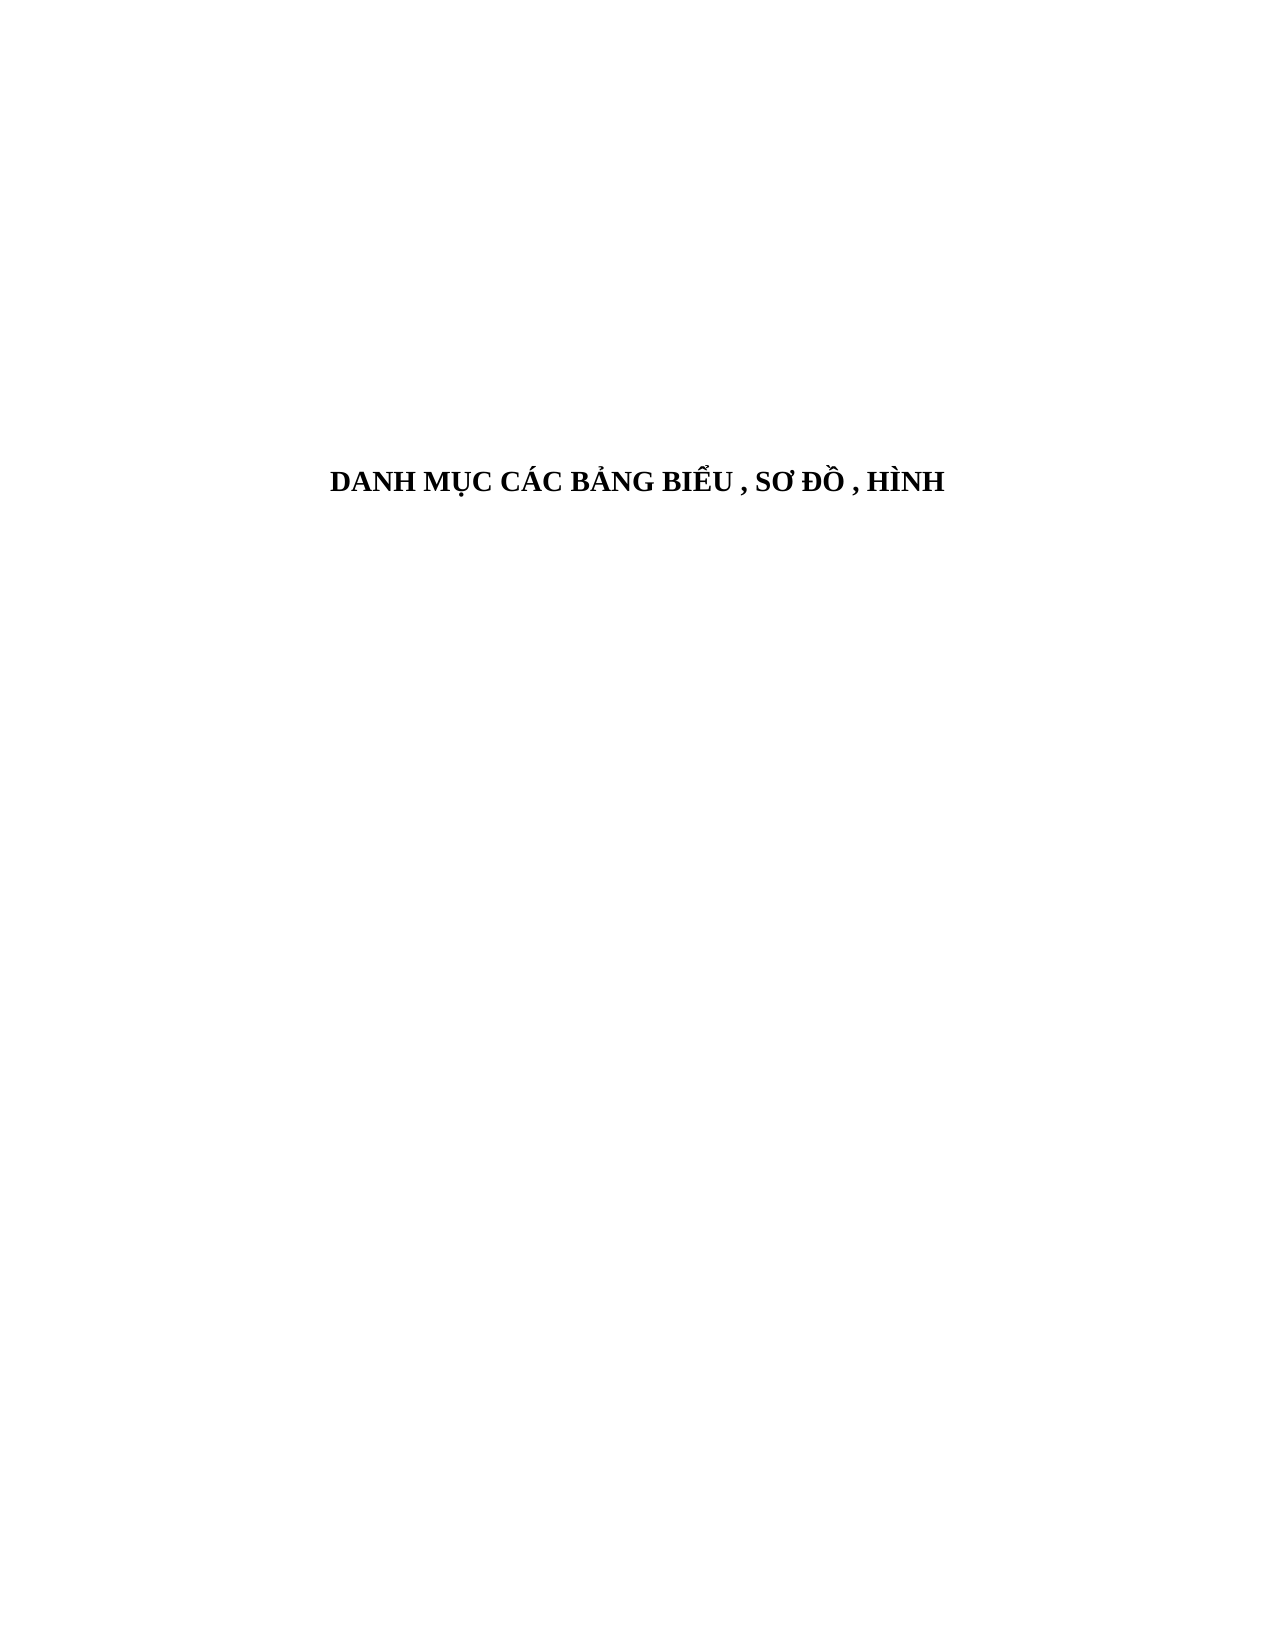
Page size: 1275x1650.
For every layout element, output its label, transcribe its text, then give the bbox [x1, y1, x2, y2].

text DANH MỤC CÁC BẢNG BIỂU , SƠ ĐỒ , HÌNH [150, 464, 1125, 497]
